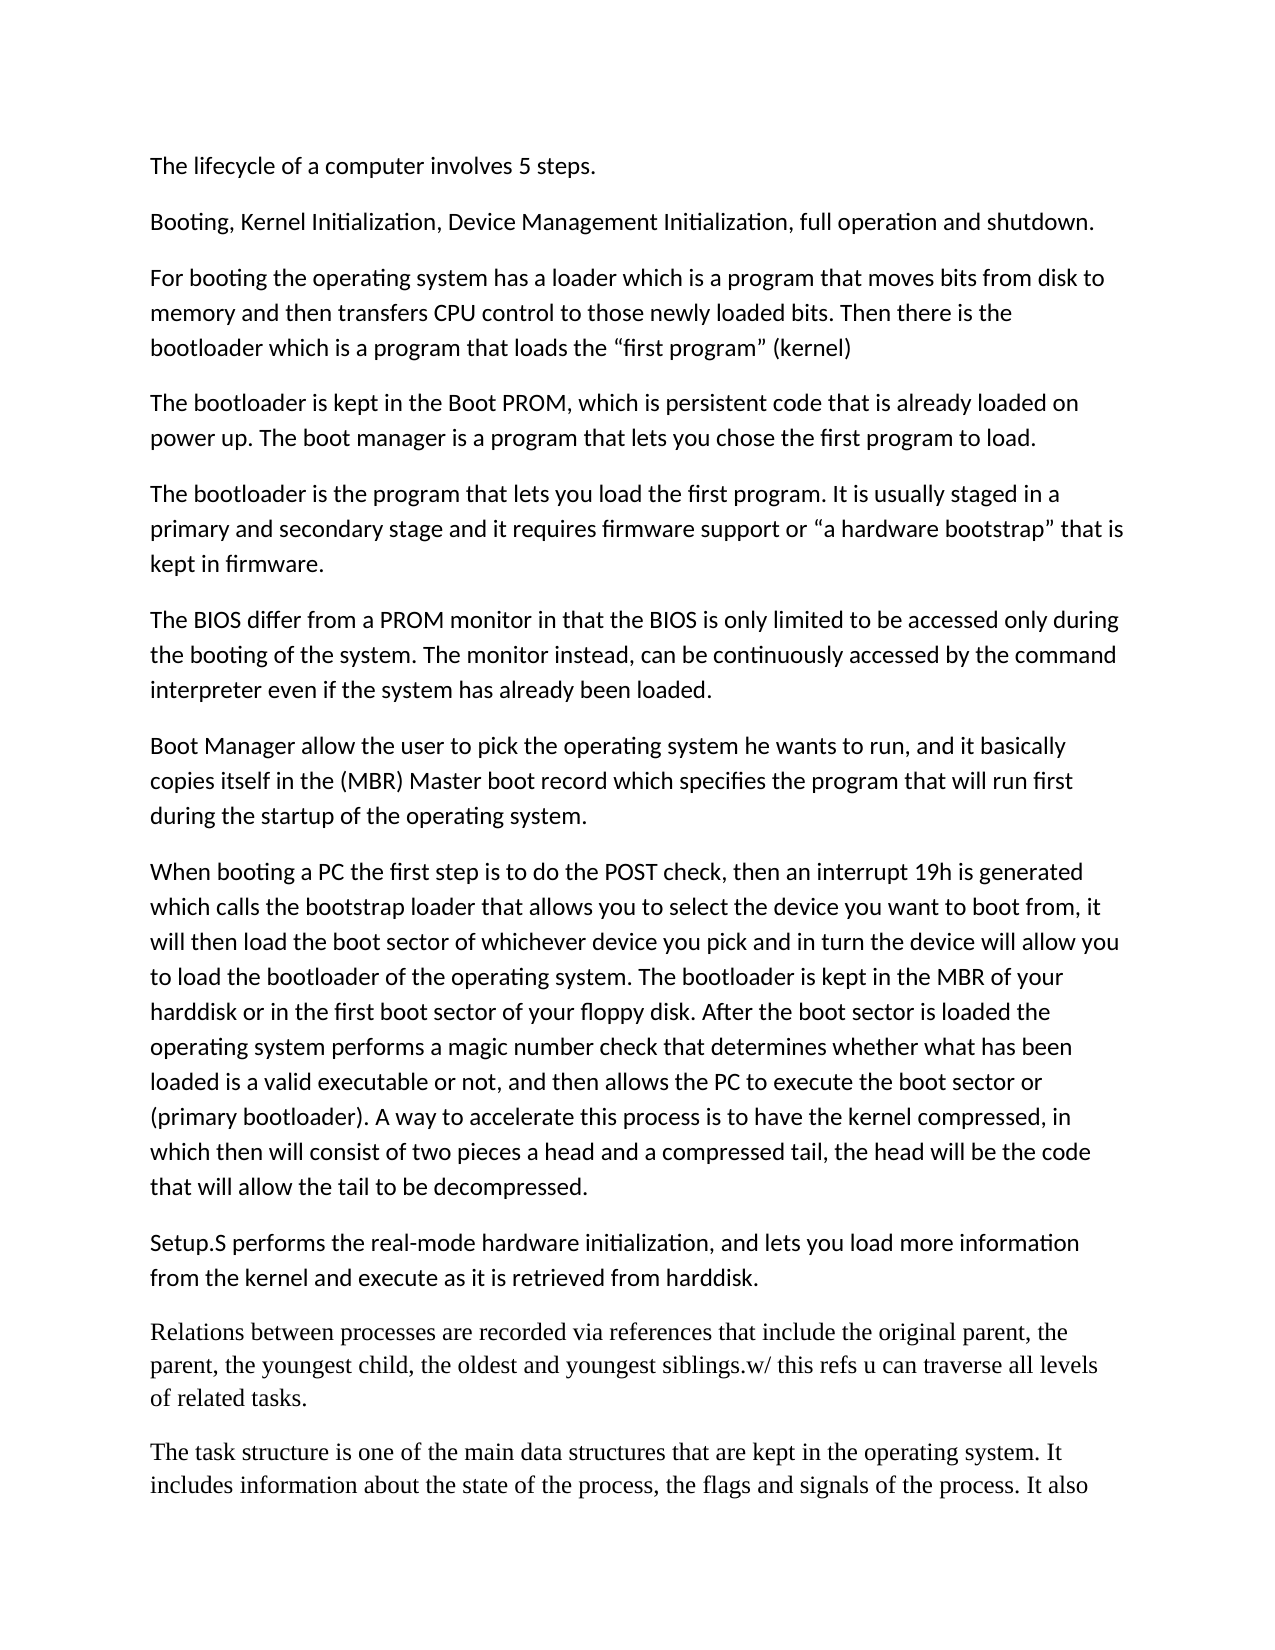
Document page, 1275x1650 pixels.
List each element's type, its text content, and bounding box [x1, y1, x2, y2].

text Boot Manager allow the user to pick the operating system he wants to run, and it basically copies itself in the (MBR) Master boot record which specifies the program that will run first during the startup of the operating system. [150, 730, 1125, 831]
text The lifecycle of a computer involves 5 steps. [150, 150, 1125, 181]
text Booting, Kernel Initialization, Device Management Initialization, full operation and shutdown. [150, 206, 1125, 236]
text For booting the operating system has a loader which is a program that moves bits from disk to memory and then transfers CPU control to those newly loaded bits. Then there is the bootloader which is a program that loads the “first program” (kernel) [150, 262, 1125, 362]
text The BIOS differ from a PROM monitor in that the BIOS is only limited to be accessed only during the booting of the system. The monitor instead, can be continuously accessed by the command interpreter even if the system has already been loaded. [150, 604, 1125, 705]
text Setup.S performs the real-mode hardware initialization, and lets you load more information from the kernel and execute as it is retrieved from harddisk. [150, 1227, 1125, 1292]
text The bootloader is the program that lets you load the first program. It is usually staged in a primary and secondary stage and it requires firmware support or “a hardware bootstrap” that is kept in firmware. [150, 478, 1125, 579]
text When booting a PC the first step is to do the POST check, then an interrupt 19h is generated which calls the bootstrap loader that allows you to select the device you want to boot from, it will then load the boot sector of whichever device you pick and in turn the device will allow you to load the bootloader of the operating system. The bootloader is kept in the MBR of your harddisk or in the first boot sector of your floppy disk. After the boot sector is loaded the operating system performs a magic number check that determines whether what has been loaded is a valid executable or not, and then allows the PC to execute the boot sector or (primary bootloader). A way to accelerate this process is to have the kernel compressed, in which then will consist of two pieces a head and a compressed tail, the head will be the code that will allow the tail to be decompressed. [150, 856, 1125, 1201]
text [150, 1437, 1125, 1499]
text Relations between processes are recorded via references that include the original parent, the parent, the youngest child, the oldest and youngest siblings.w/ this refs u can traverse all levels of related tasks. [150, 1317, 1125, 1412]
text The bootloader is kept in the Boot PROM, which is persistent code that is already loaded on power up. The boot manager is a program that lets you chose the first program to load. [150, 387, 1125, 453]
